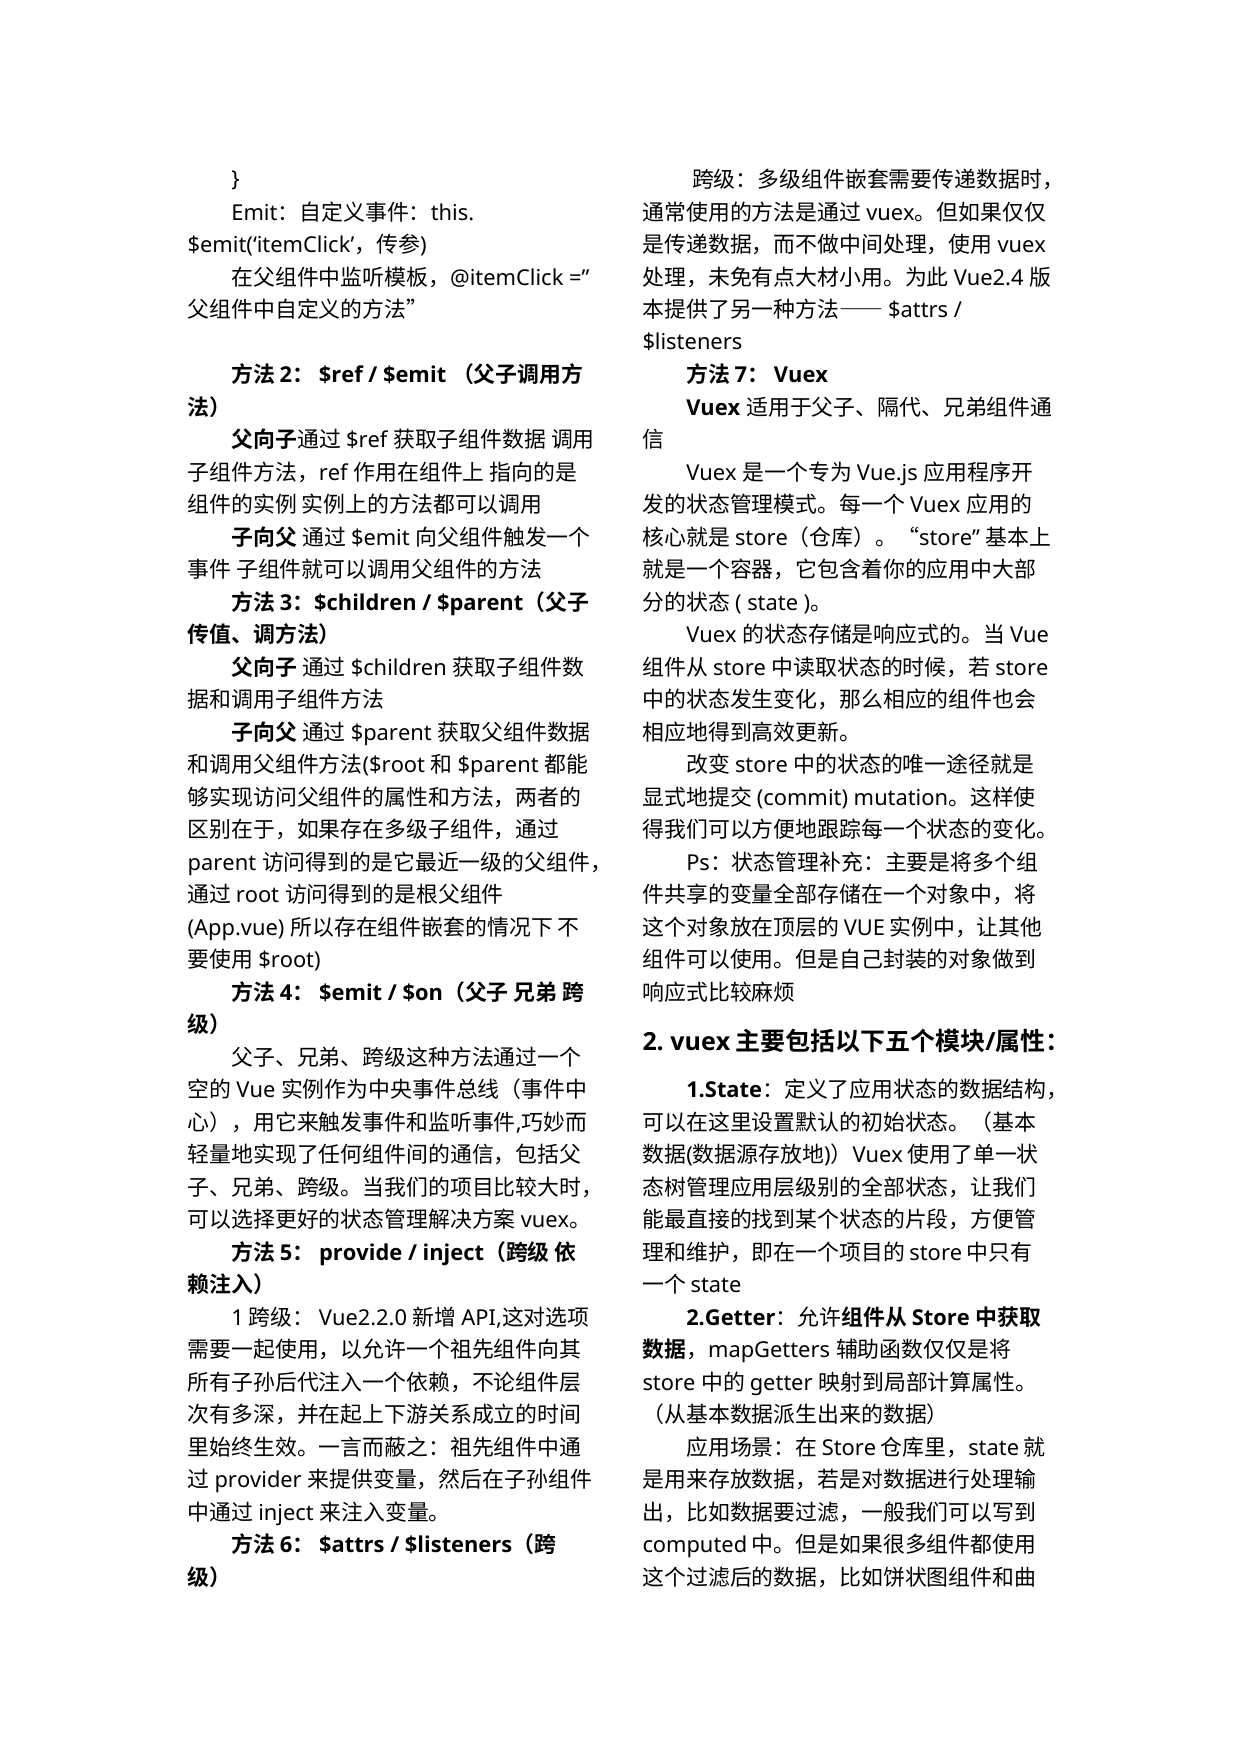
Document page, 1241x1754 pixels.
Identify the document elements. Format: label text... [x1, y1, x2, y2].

text 父子、兄弟、跨级这种方法通过一个空的 Vue 实例作为中央事件总线（事件中心），用它来触发事件和监听事件,巧妙而轻量地实现了任何组件间的通信，包括父子、兄弟、跨级。当我们的项目比较大时，可以选择更好的状态管理解决方案 vuex。 [187, 1039, 598, 1234]
text 方法7： Vuex [642, 357, 1053, 389]
text 改变 store 中的状态的唯一途径就是显式地提交 (commit) mutation。这样使得我们可以方便地跟踪每一个状态的变化。 [642, 747, 1053, 844]
text 2.Getter：允许组件从 Store 中获取数据，mapGetters 辅助函数仅仅是将 store 中的 getter 映射到局部计算属性。（从基本数据派生出来的数据） [642, 1299, 1053, 1429]
text 子向父 通过 $emit 向父组件触发一个事件 子组件就可以调用父组件的方法 [187, 519, 598, 584]
text 1.State：定义了应用状态的数据结构，可以在这里设置默认的初始状态。（基本数据(数据源存放地)）Vuex使用了单一状态树管理应用层级别的全部状态，让我们能最直接的找到某个状态的片段，方便管理和维护，即在一个项目的store中只有一个state [642, 1072, 1053, 1299]
text Emit：自定义事件：this.$emit(‘itemClick’，传参) [187, 194, 598, 259]
text 父向子 通过 $children 获取子组件数据和调用子组件方法 [187, 649, 598, 714]
text 1跨级： Vue2.2.0 新增 API,这对选项需要一起使用，以允许一个祖先组件向其所有子孙后代注入一个依赖，不论组件层次有多深，并在起上下游关系成立的时间里始终生效。一言而蔽之：祖先组件中通过 provider 来提供变量，然后在子孙组件中通过 inject 来注入变量。 [187, 1299, 598, 1527]
text 跨级：多级组件嵌套需要传递数据时，通常使用的方法是通过 vuex。但如果仅仅是传递数据，而不做中间处理，使用 vuex 处理，未免有点大材小用。为此 Vue2.4 版本提供了另一种方法—— $attrs / $listeners [642, 162, 1053, 357]
text Vuex 适用于父子、隔代、兄弟组件通信 [642, 389, 1053, 454]
text Vuex 是一个专为 Vue.js 应用程序开发的状态管理模式。每一个 Vuex 应用的核心就是 store（仓库）。“store” 基本上就是一个容器，它包含着你的应用中大部分的状态 ( state )。 [642, 454, 1053, 617]
text 2. vuex主要包括以下五个模块/属性： [642, 1007, 1053, 1072]
text 方法5： provide / inject（跨级 依赖注入） [187, 1234, 598, 1299]
text 在父组件中监听模板，@itemClick =”父组件中自定义的方法” [187, 259, 598, 324]
text 方法2： $ref / $emit （父子调用方法） [187, 357, 598, 422]
text 方法3：$children / $parent（父子传值、调方法） [187, 584, 598, 649]
text 应用场景：在Store仓库里，state就是用来存放数据，若是对数据进行处理输出，比如数据要过滤，一般我们可以写到computed中。但是如果很多组件都使用这个过滤后的数据，比如饼状图组件和曲线图组件，则可以把这个数据抽提出来共享，使用store中的计算属性getters [642, 1429, 1053, 1592]
text } [187, 162, 598, 194]
text 子向父 通过 $parent 获取父组件数据和调用父组件方法($root 和 $parent 都能够实现访问父组件的属性和方法，两者的区别在于，如果存在多级子组件，通过parent 访问得到的是它最近一级的父组件，通过root 访问得到的是根父组件(App.vue) 所以存在组件嵌套的情况下 不要使用 $root) [187, 714, 598, 974]
text 方法4： $emit / $on（父子 兄弟 跨级） [187, 974, 598, 1039]
text 方法6： $attrs / $listeners（跨级） [187, 1527, 598, 1592]
text Vuex 的状态存储是响应式的。当 Vue 组件从 store 中读取状态的时候，若 store 中的状态发生变化，那么相应的组件也会相应地得到高效更新。 [642, 617, 1053, 747]
text Ps：状态管理补充：主要是将多个组件共享的变量全部存储在一个对象中，将这个对象放在顶层的VUE实例中，让其他组件可以使用。但是自己封装的对象做到响应式比较麻烦 [642, 844, 1053, 1007]
text 父向子通过 $ref 获取子组件数据 调用子组件方法，ref 作用在组件上 指向的是组件的实例 实例上的方法都可以调用 [187, 422, 598, 519]
